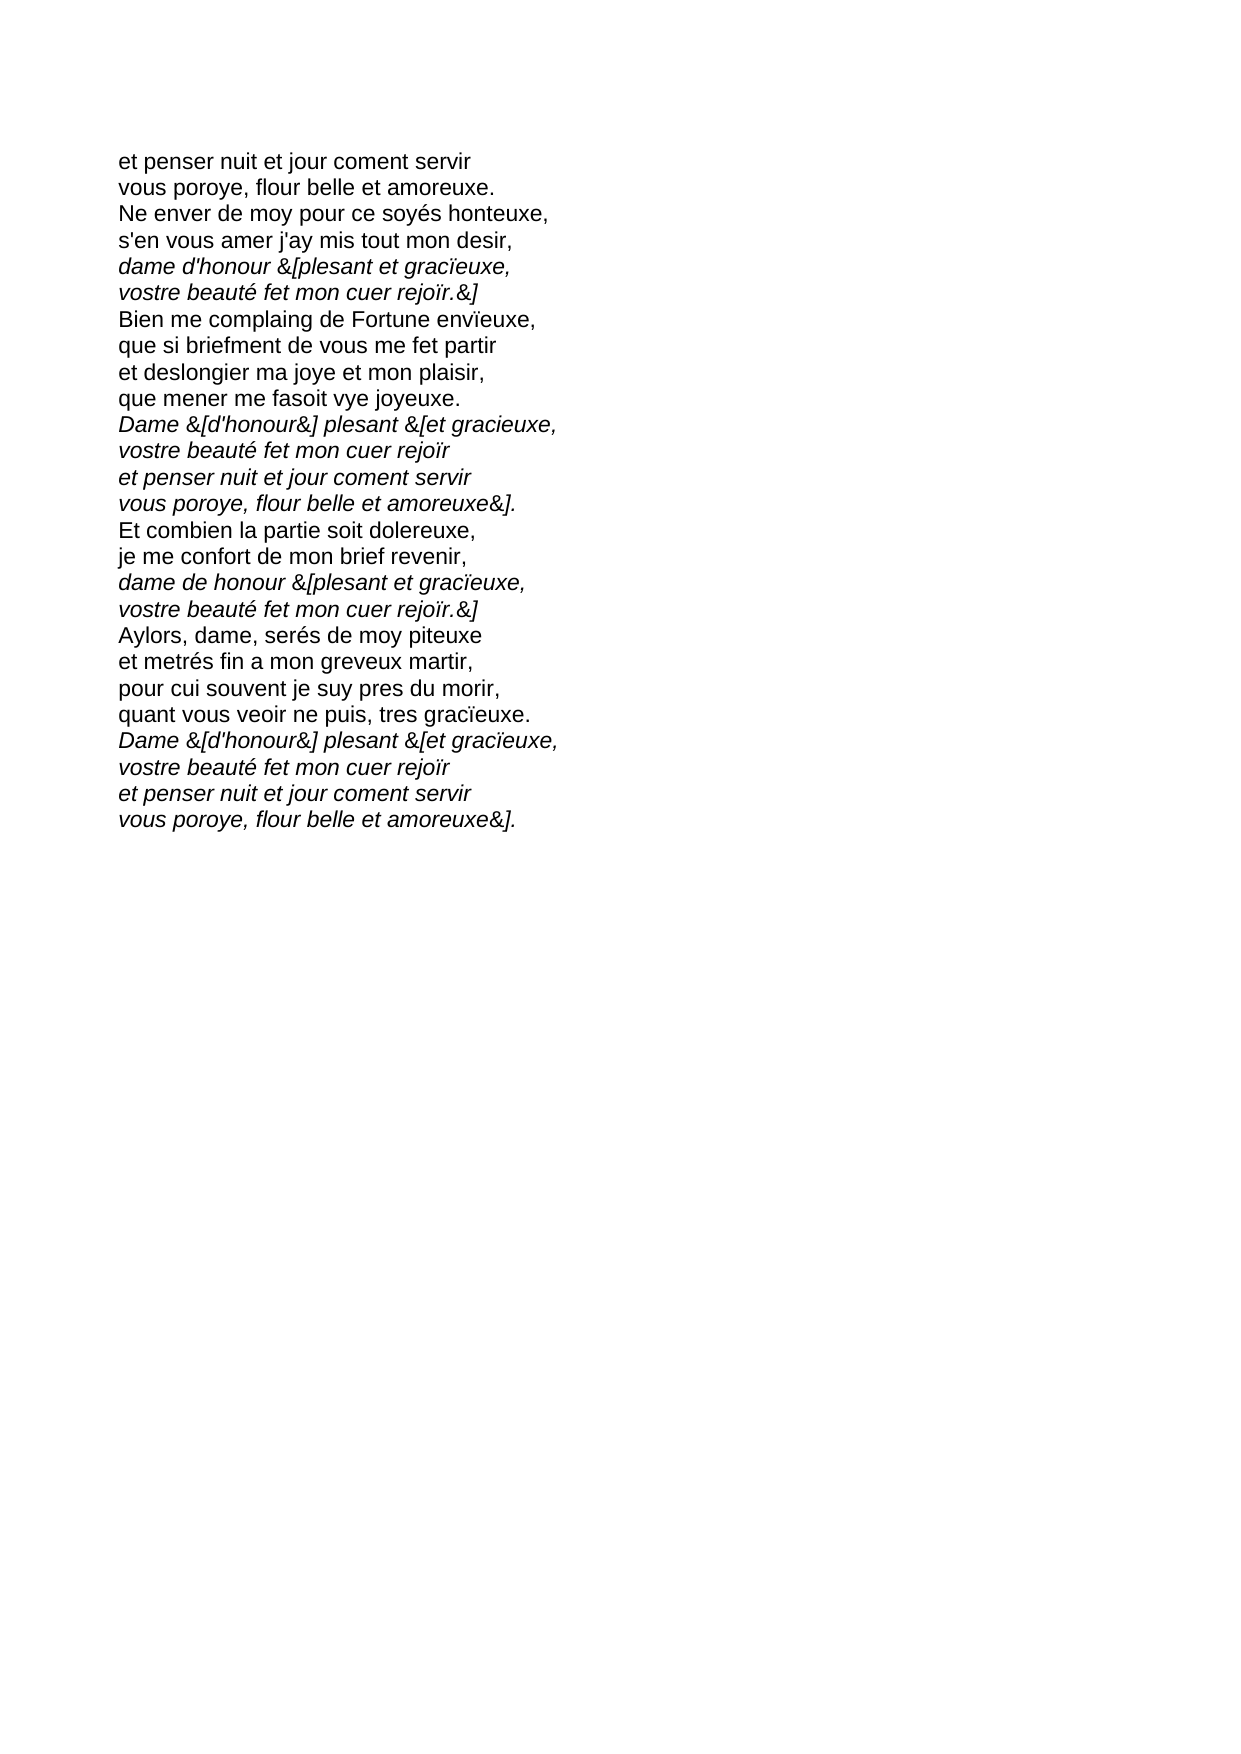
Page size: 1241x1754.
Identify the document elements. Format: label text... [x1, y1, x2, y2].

text je me confort de mon brief revenir, [118, 543, 1122, 569]
text et penser nuit et jour coment servir [118, 148, 1122, 174]
text vous poroye, flour belle et amoreuxe. [118, 174, 1122, 200]
text que si briefment de vous me fet partir [118, 332, 1122, 358]
text Dame &[d'honour&] plesant &[et gracieuxe, [118, 411, 1122, 437]
text pour cui souvent je suy pres du morir, [118, 675, 1122, 701]
text que mener me fasoit vye joyeuxe. [118, 385, 1122, 411]
text vous poroye, flour belle et amoreuxe&]. [118, 490, 1122, 517]
text vostre beauté fet mon cuer rejoïr [118, 754, 1122, 780]
text Bien me complaing de Fortune envïeuxe, [118, 306, 1122, 332]
text dame d'honour &[plesant et gracïeuxe, [118, 253, 1122, 279]
text Ne enver de moy pour ce soyés honteuxe, [118, 200, 1122, 227]
text Aylors, dame, serés de moy piteuxe [118, 622, 1122, 648]
text et deslongier ma joye et mon plaisir, [118, 358, 1122, 385]
text dame de honour &[plesant et gracïeuxe, [118, 569, 1122, 596]
text vostre beauté fet mon cuer rejoïr.&] [118, 279, 1122, 306]
text vous poroye, flour belle et amoreuxe&]. [118, 806, 1122, 833]
text s'en vous amer j'ay mis tout mon desir, [118, 227, 1122, 253]
text Dame &[d'honour&] plesant &[et gracïeuxe, [118, 727, 1122, 754]
text quant vous veoir ne puis, tres gracïeuxe. [118, 701, 1122, 727]
text et penser nuit et jour coment servir [118, 780, 1122, 806]
text vostre beauté fet mon cuer rejoïr.&] [118, 596, 1122, 622]
text vostre beauté fet mon cuer rejoïr [118, 437, 1122, 464]
text et metrés fin a mon greveux martir, [118, 648, 1122, 675]
text et penser nuit et jour coment servir [118, 464, 1122, 490]
text Et combien la partie soit dolereuxe, [118, 517, 1122, 543]
